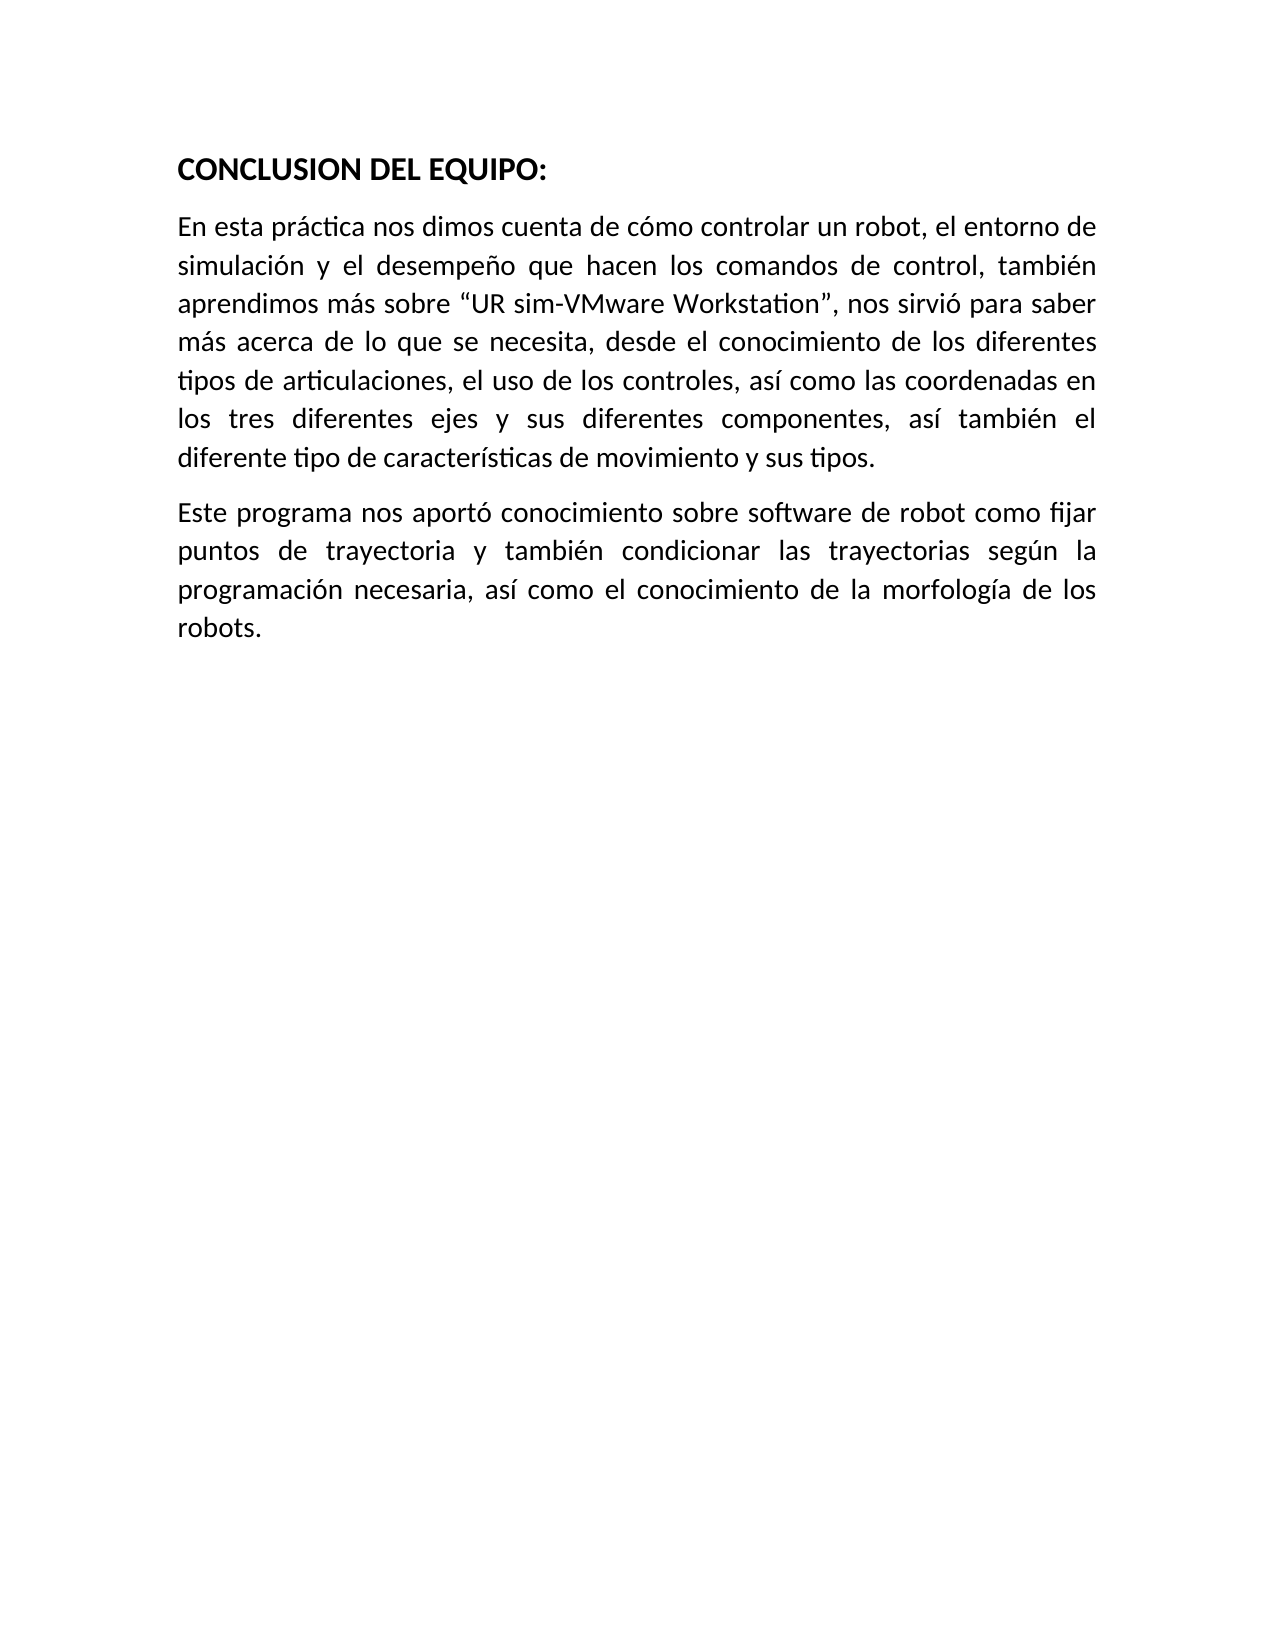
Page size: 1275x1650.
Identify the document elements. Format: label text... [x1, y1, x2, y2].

text CONCLUSION DEL EQUIPO: [177, 148, 1098, 188]
text En esta práctica nos dimos cuenta de cómo controlar un robot, el entorno de simulación y el desempeño que hacen los comandos de control, también aprendimos más sobre “UR sim-VMware Workstation”, nos sirvió para saber más acerca de lo que se necesita, desde el conocimiento de los diferentes tipos de articulaciones, el uso de los controles, así como las coordenadas en los tres diferentes ejes y sus diferentes componentes, así también el diferente tipo de características de movimiento y sus tipos. [177, 208, 1098, 474]
text Este programa nos aportó conocimiento sobre software de robot como fijar puntos de trayectoria y también condicionar las trayectorias según la programación necesaria, así como el conocimiento de la morfología de los robots. [177, 494, 1098, 645]
